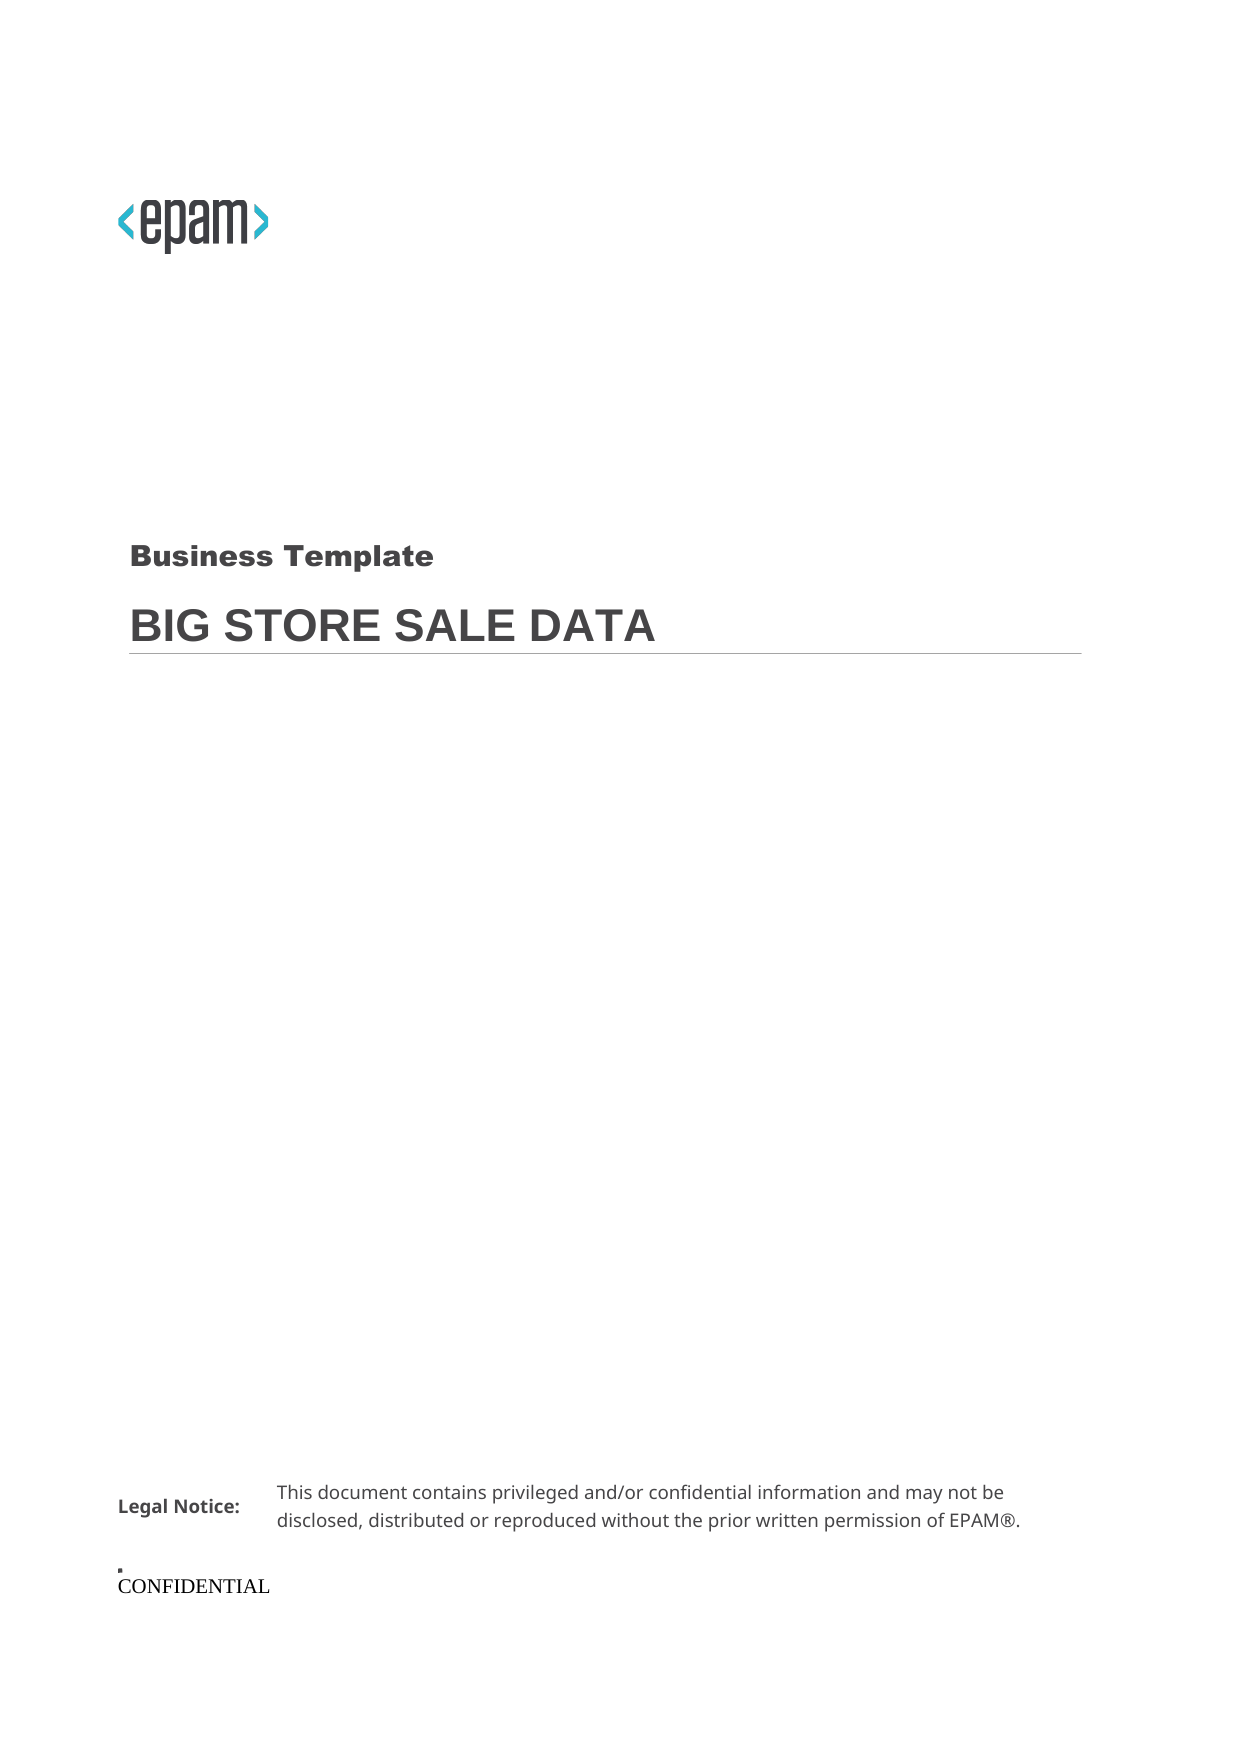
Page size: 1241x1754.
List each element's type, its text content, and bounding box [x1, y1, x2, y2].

table_header Business Template BIG STORE SALE DATA [118, 528, 1093, 692]
picture [118, 200, 269, 254]
